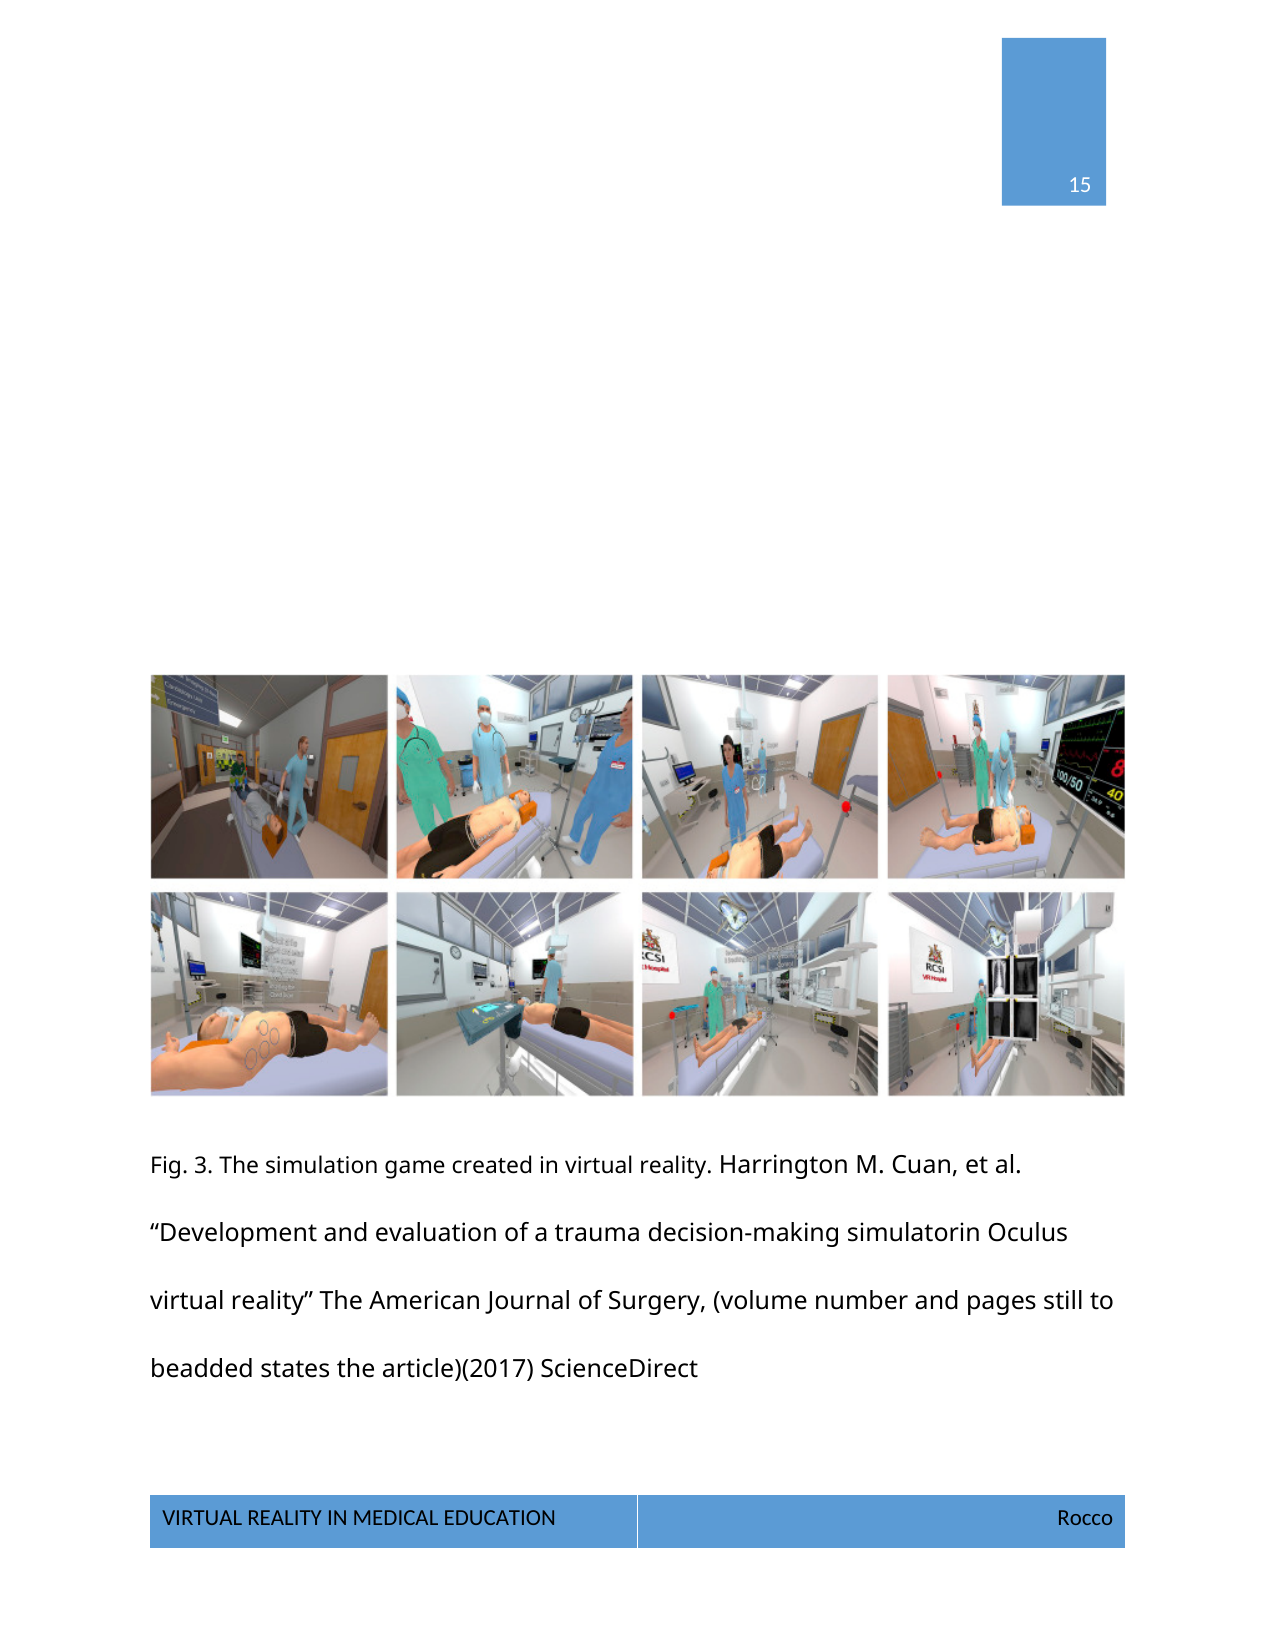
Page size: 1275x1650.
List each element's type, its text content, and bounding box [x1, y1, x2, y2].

text Fig. 3. The simulation game created in virtual reality. Harrington M. Cuan, et al. “Development and evaluation of a trauma decision-making simulatorin Oculus virtual reality” The American Journal of Surgery, (volume number and pages still to beadded states the article)(2017) ScienceDirect [150, 1146, 1125, 1385]
picture [150, 674, 1125, 1097]
